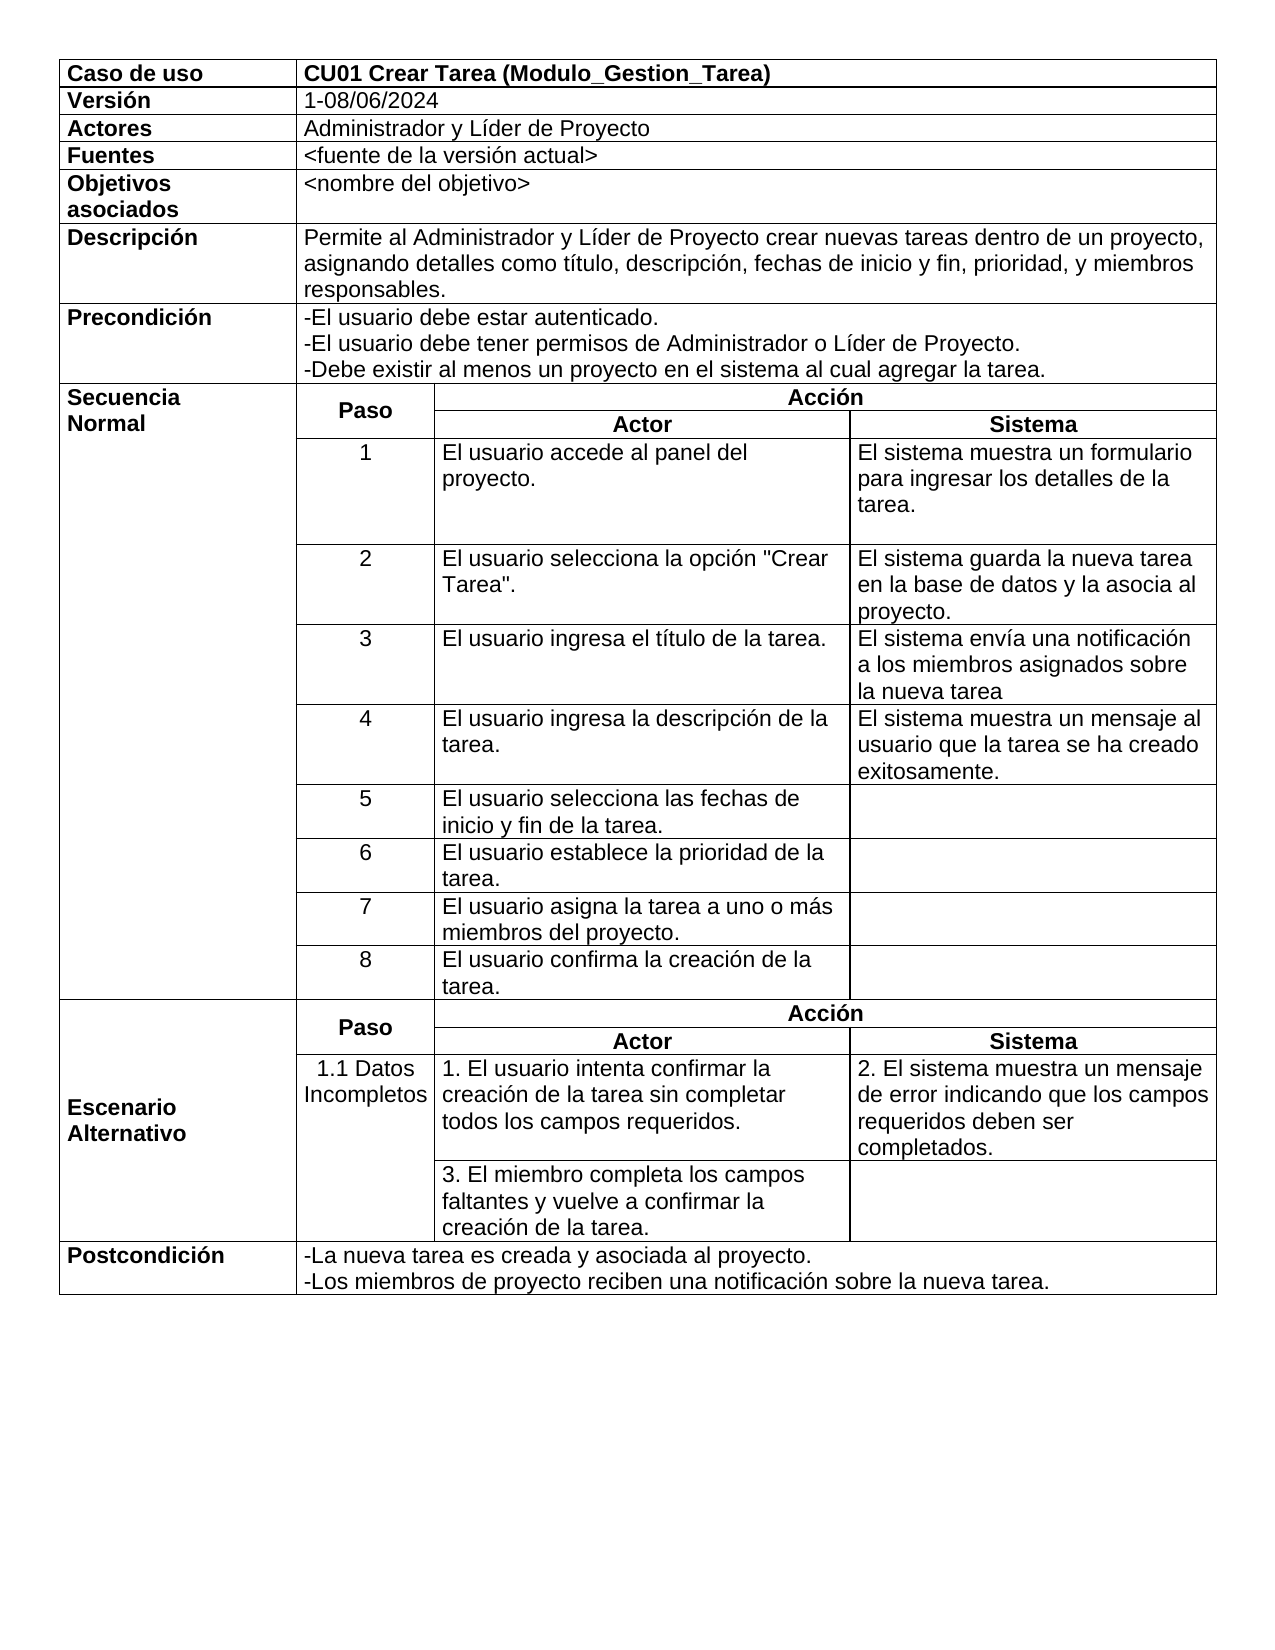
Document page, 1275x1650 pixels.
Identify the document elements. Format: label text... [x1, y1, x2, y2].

table_cell 3 [297, 625, 434, 704]
table_cell El usuario asigna la tarea a uno o más miembros del proyecto. [435, 893, 849, 945]
table_cell El usuario accede al panel del proyecto. [435, 439, 849, 544]
table_cell El sistema guarda la nueva tarea en la base de datos y la asocia al proyecto. [851, 545, 1216, 624]
table_cell Versión [60, 88, 296, 114]
table_cell El sistema envía una notificación a los miembros asignados sobre la nueva tarea [851, 625, 1216, 704]
table_cell <fuente de la versión actual> [297, 142, 1216, 169]
table_cell Precondición [60, 304, 296, 383]
table_cell <nombre del objetivo> [297, 170, 1216, 222]
table_cell El usuario selecciona las fechas de inicio y fin de la tarea. [435, 785, 849, 838]
table_cell Acción [435, 1000, 1216, 1027]
table_header CU01 Crear Tarea (Modulo_Gestion_Tarea) [297, 60, 1216, 86]
table_cell Actor [435, 411, 849, 437]
table_cell El usuario confirma la creación de la tarea. [435, 946, 849, 999]
table_cell [851, 893, 1216, 945]
table_cell Objetivos asociados [60, 170, 296, 222]
table_cell Sistema [851, 411, 1216, 437]
table_cell Escenario Alternativo [60, 1000, 296, 1241]
table_cell Secuencia Normal [60, 384, 296, 999]
table_cell Sistema [851, 1028, 1216, 1054]
table_cell Paso [297, 384, 434, 437]
table_cell [851, 1161, 1216, 1241]
table_cell El usuario selecciona la opción "Crear Tarea". [435, 545, 849, 624]
table_cell 4 [297, 705, 434, 784]
table_cell Paso [297, 1000, 434, 1054]
table_cell Fuentes [60, 142, 296, 169]
table_cell 6 [297, 839, 434, 892]
table_cell El usuario ingresa el título de la tarea. [435, 625, 849, 704]
table_cell Administrador y Líder de Proyecto [297, 115, 1216, 141]
table_cell 3. El miembro completa los campos faltantes y vuelve a confirmar la creación de la tarea. [435, 1161, 849, 1241]
table_cell -La nueva tarea es creada y asociada al proyecto. -Los miembros de proyecto reciben una notificación sobre la nueva tarea. [297, 1242, 1216, 1294]
table_cell [851, 839, 1216, 892]
table_cell 5 [297, 785, 434, 838]
table_cell Actores [60, 115, 296, 141]
table_cell 7 [297, 893, 434, 945]
table_cell Acción [435, 384, 1216, 410]
table_cell 2. El sistema muestra un mensaje de error indicando que los campos requeridos deben ser completados. [851, 1055, 1216, 1160]
table_cell El sistema muestra un mensaje al usuario que la tarea se ha creado exitosamente. [851, 705, 1216, 784]
table_cell 8 [297, 946, 434, 999]
table_cell [851, 785, 1216, 838]
table_cell -El usuario debe estar autenticado. -El usuario debe tener permisos de Administrador o Líder de Proyecto. -Debe existir al menos un proyecto en el sistema al cual agregar la tarea. [297, 304, 1216, 383]
table_cell Actor [435, 1028, 849, 1054]
table_cell 1 [297, 439, 434, 544]
table_cell Postcondición [60, 1242, 296, 1294]
table_cell 2 [297, 545, 434, 624]
table_cell Permite al Administrador y Líder de Proyecto crear nuevas tareas dentro de un proyecto, asignando detalles como título, descripción, fechas de inicio y fin, prioridad, y miembros responsables. [297, 224, 1216, 302]
table_cell 1. El usuario intenta confirmar la creación de la tarea sin completar todos los campos requeridos. [435, 1055, 849, 1160]
table_cell El sistema muestra un formulario para ingresar los detalles de la tarea. [851, 439, 1216, 544]
table_header Caso de uso [60, 60, 296, 86]
table_cell 1-08/06/2024 [297, 88, 1216, 114]
table_cell 1.1 Datos Incompletos [297, 1055, 434, 1241]
table_cell Descripción [60, 224, 296, 302]
table_cell [851, 946, 1216, 999]
table_cell El usuario establece la prioridad de la tarea. [435, 839, 849, 892]
table_cell El usuario ingresa la descripción de la tarea. [435, 705, 849, 784]
